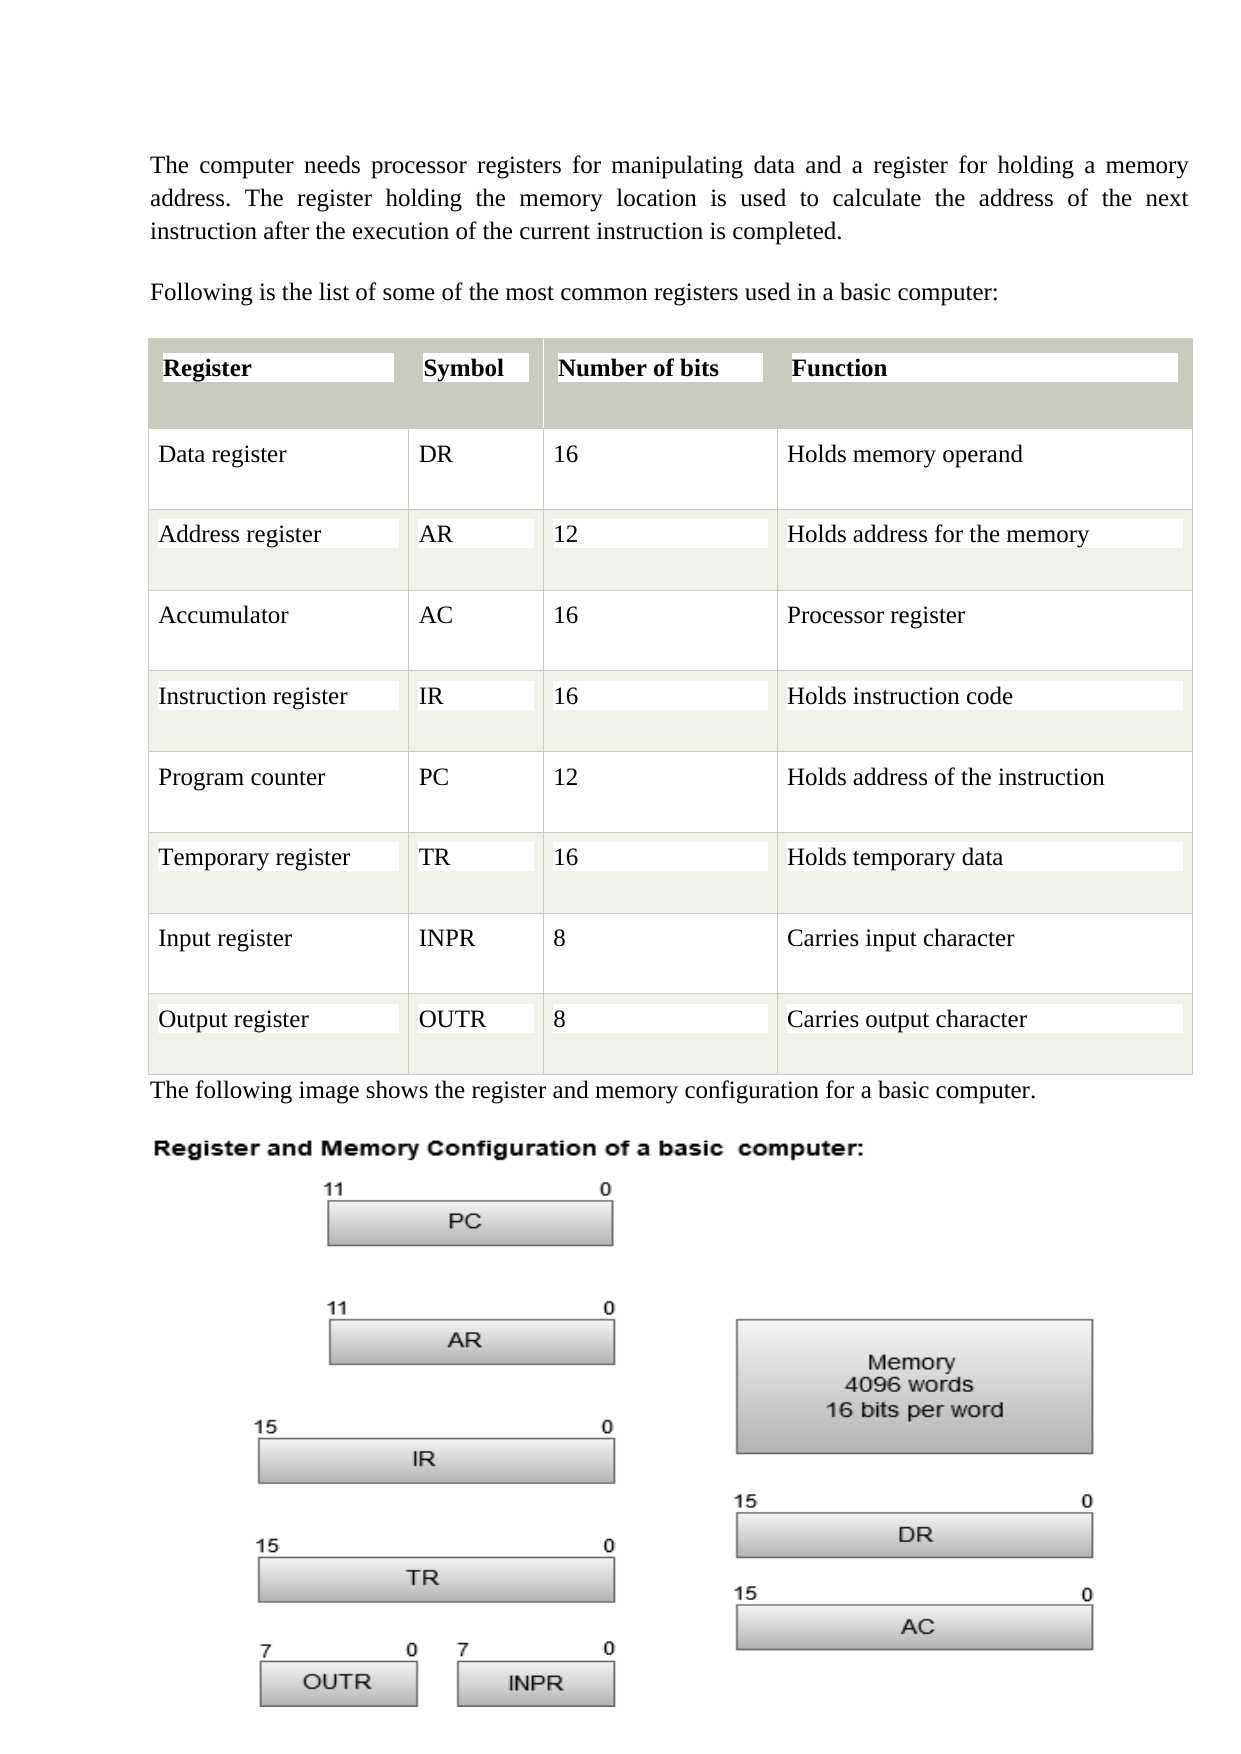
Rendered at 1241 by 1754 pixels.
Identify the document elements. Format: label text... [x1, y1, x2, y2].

table_cell TR [409, 833, 543, 913]
table_cell Accumulator [149, 591, 408, 670]
table_cell Input register [149, 914, 408, 993]
table_cell Holds memory operand [778, 429, 1192, 509]
picture [150, 1136, 1114, 1707]
table_header Function [777, 339, 1192, 428]
table_cell IR [409, 671, 543, 751]
table_cell Holds temporary data [778, 833, 1192, 913]
table_cell Holds address of the instruction [778, 752, 1192, 832]
table_cell 8 [544, 914, 777, 993]
table_cell 12 [544, 752, 777, 832]
table_cell Instruction register [149, 671, 408, 751]
text The computer needs processor registers for manipulating data and a register for holding a memory address. The register holding the memory location is used to calculate the address of the next instruction after the execution of the current instruction is completed. [150, 150, 1191, 245]
table_cell Holds instruction code [778, 671, 1192, 751]
table_cell Holds address for the memory [778, 510, 1192, 590]
table_cell AC [409, 591, 543, 670]
table_cell Output register [149, 994, 408, 1074]
table_cell DR [409, 429, 543, 509]
table_cell 16 [544, 429, 777, 509]
table_cell Carries input character [778, 914, 1192, 993]
table_cell 16 [544, 833, 777, 913]
table_cell AR [409, 510, 543, 590]
table_cell PC [409, 752, 543, 832]
table_header Register [149, 339, 409, 428]
table_header Number of bits [544, 339, 777, 428]
table_cell Processor register [778, 591, 1192, 670]
table_cell 8 [544, 994, 777, 1074]
table_cell Address register [149, 510, 408, 590]
table_cell Carries output character [778, 994, 1192, 1074]
table_cell 16 [544, 591, 777, 670]
text Following is the list of some of the most common registers used in a basic computer: [150, 277, 1191, 306]
table_header Symbol [409, 339, 543, 428]
table_cell OUTR [409, 994, 543, 1074]
table_cell Temporary register [149, 833, 408, 913]
table_cell INPR [409, 914, 543, 993]
table_cell Program counter [149, 752, 408, 832]
table_cell Data register [149, 429, 408, 509]
text The following image shows the register and memory configuration for a basic computer. [150, 1075, 1191, 1104]
table_cell 12 [544, 510, 777, 590]
table_cell 16 [544, 671, 777, 751]
